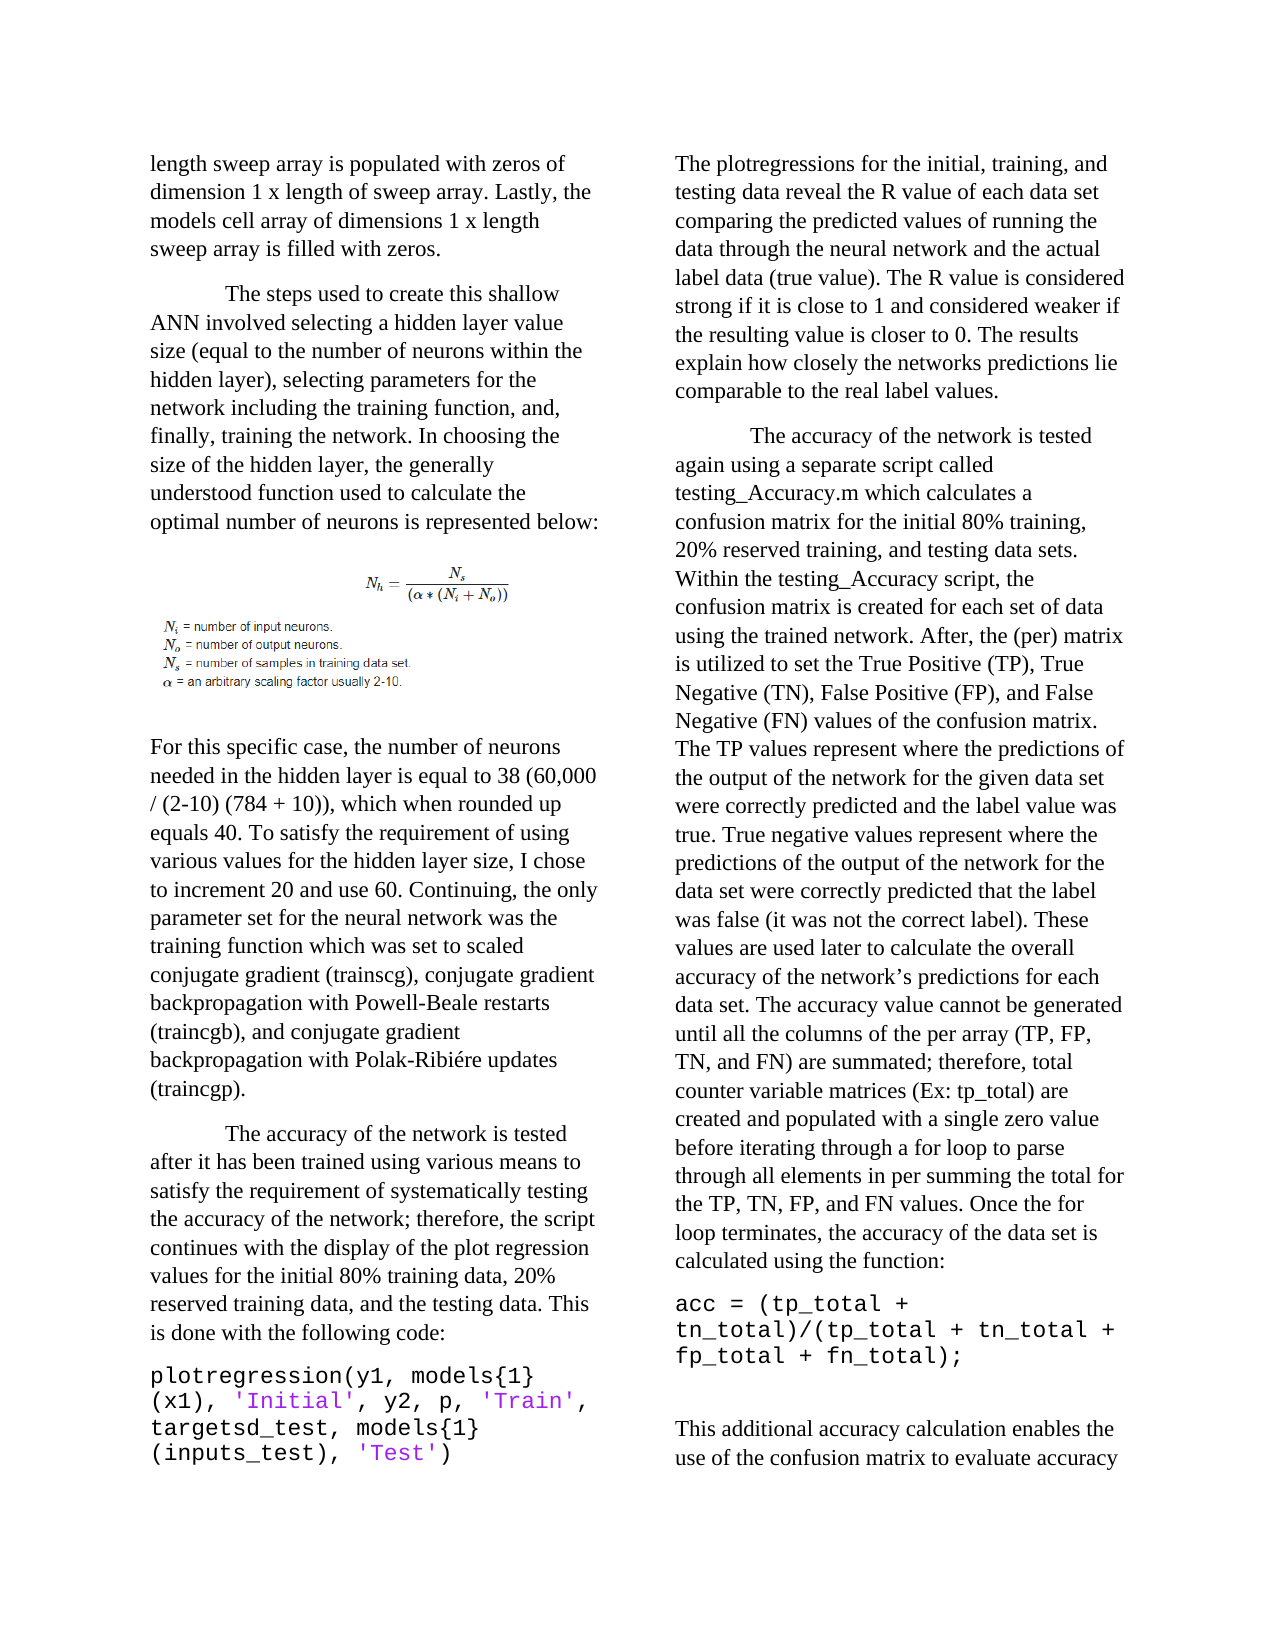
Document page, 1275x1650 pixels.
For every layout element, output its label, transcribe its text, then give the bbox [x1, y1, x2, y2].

text The plotregressions for the initial, training, and testing data reveal the R value of each data set comparing the predicted values of running the data through the neural network and the actual label data (true value). The R value is considered strong if it is close to 1 and considered weaker if the resulting value is closer to 0. The results explain how closely the networks predictions lie comparable to the real label values. [675, 150, 1125, 404]
text acc = (tp_total + tn_total)/(tp_total + tn_total + fp_total + fn_total); [675, 1292, 1125, 1370]
text The accuracy of the network is tested again using a separate script called testing_Accuracy.m which calculates a confusion matrix for the initial 80% training, 20% reserved training, and testing data sets. Within the testing_Accuracy script, the confusion matrix is created for each set of data using the trained network. After, the (per) matrix is utilized to set the True Positive (TP), True Negative (TN), False Positive (FP), and False Negative (FN) values of the confusion matrix. The TP values represent where the predictions of the output of the network for the given data set were correctly predicted and the label value was true. True negative values represent where the predictions of the output of the network for the data set were correctly predicted that the label was false (it was not the correct label). These values are used later to calculate the overall accuracy of the network’s predictions for each data set. The accuracy value cannot be generated until all the columns of the per array (TP, FP, TN, and FN) are summated; therefore, total counter variable matrices (Ex: tp_total) are created and populated with a single zero value before iterating through a for loop to parse through all elements in per summing the total for the TP, TN, FP, and FN values. Once the for loop terminates, the accuracy of the data set is calculated using the function: [675, 423, 1125, 1274]
text For this specific case, the number of neurons needed in the hidden layer is equal to 38 (60,000 / (2-10) (784 + 10)), which when rounded up equals 40. To satisfy the requirement of using various values for the hidden layer size, I chose to increment 20 and use 60. Continuing, the only parameter set for the neural network was the training function which was set to scaled conjugate gradient (trainscg), conjugate gradient backpropagation with Powell-Beale restarts (traincgb), and conjugate gradient backpropagation with Polak-Ribiére updates (traincgp). [150, 733, 600, 1101]
text plotregression(y1, models{1}(x1), 'Initial', y2, p, 'Train', targetsd_test, models{1}(inputs_test), 'Test') [150, 1364, 600, 1468]
picture [150, 553, 530, 703]
text The accuracy of the network is tested after it has been trained using various means to satisfy the requirement of systematically testing the accuracy of the network; therefore, the script continues with the display of the plot regression values for the initial 80% training data, 20% reserved training data, and the testing data. This is done with the following code: [150, 1120, 600, 1345]
text The steps used to create this shallow ANN involved selecting a hidden layer value size (equal to the number of neurons within the hidden layer), selecting parameters for the network including the training function, and, finally, training the network. In choosing the size of the hidden layer, the generally understood function used to calculate the optimal number of neurons is represented below: [150, 280, 600, 534]
